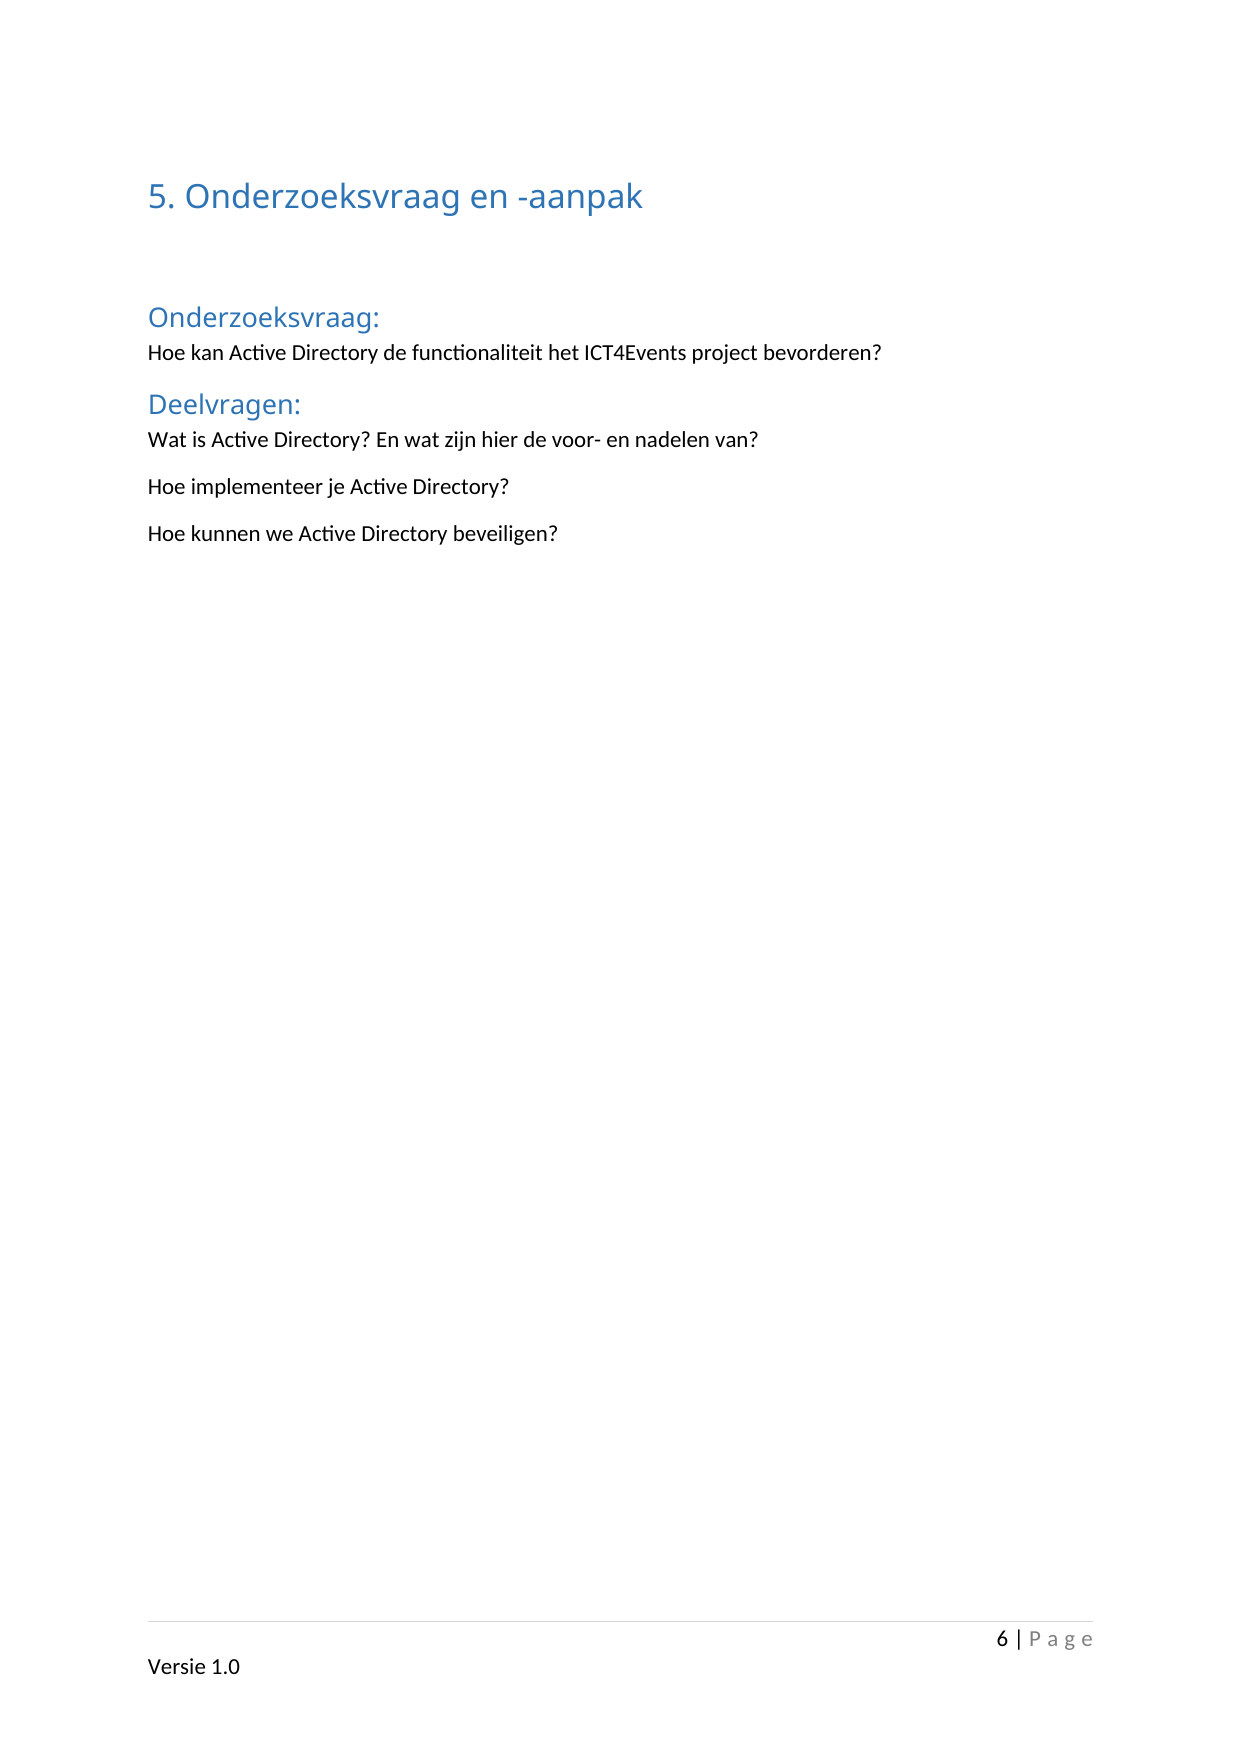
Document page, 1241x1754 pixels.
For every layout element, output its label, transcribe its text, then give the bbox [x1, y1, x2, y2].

text Hoe kan Active Directory de functionaliteit het ICT4Events project bevorderen? [148, 338, 1093, 366]
text Hoe kunnen we Active Directory beveiligen? [148, 519, 1093, 547]
subtitle Deelvragen: [148, 385, 1093, 422]
subtitle 5. Onderzoeksvraag en -aanpak [148, 173, 1093, 218]
text Wat is Active Directory? En wat zijn hier de voor- en nadelen van? [148, 425, 1093, 453]
text Hoe implementeer je Active Directory? [148, 472, 1093, 500]
subtitle Onderzoeksvraag: [148, 299, 1093, 336]
